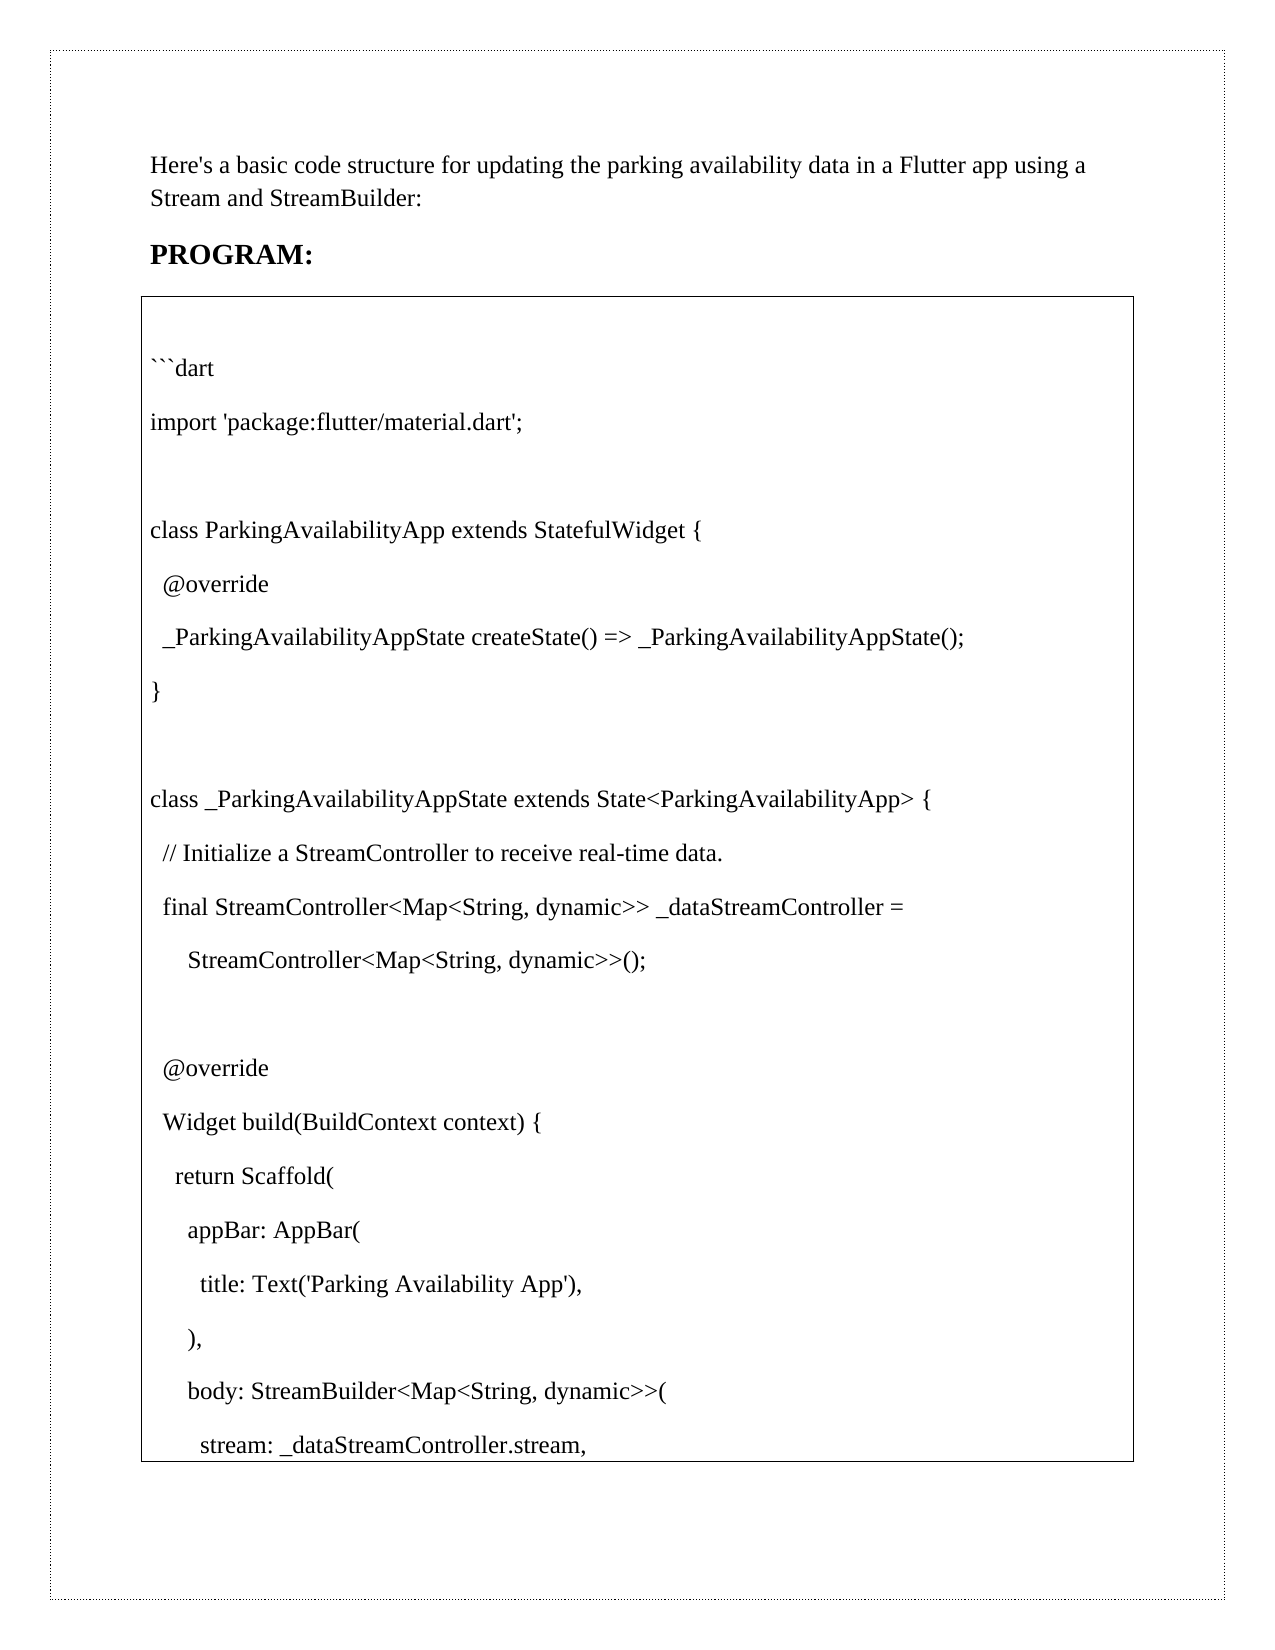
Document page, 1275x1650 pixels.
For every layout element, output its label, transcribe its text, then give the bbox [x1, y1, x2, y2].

text // Initialize a StreamController to receive real-time data. [142, 835, 1133, 867]
text ```dart [142, 350, 1133, 382]
text PROGRAM: [150, 237, 1125, 270]
text Here's a basic code structure for updating the parking availability data in a Flutter app using a Stream and StreamBuilder: [150, 150, 1125, 212]
text StreamController<Map<String, dynamic>>(); [142, 942, 1133, 974]
text return Scaffold( [142, 1158, 1133, 1190]
text @override [142, 1050, 1133, 1082]
text class ParkingAvailabilityApp extends StatefulWidget { [142, 512, 1133, 543]
text final StreamController<Map<String, dynamic>> _dataStreamController = [142, 889, 1133, 921]
text import 'package:flutter/material.dart'; [142, 404, 1133, 436]
text ), [142, 1319, 1133, 1351]
text appBar: AppBar( [142, 1212, 1133, 1244]
text stream: _dataStreamController.stream, [142, 1427, 1133, 1461]
text body: StreamBuilder<Map<String, dynamic>>( [142, 1373, 1133, 1405]
text } [142, 673, 1133, 705]
text title: Text('Parking Availability App'), [142, 1266, 1133, 1297]
text _ParkingAvailabilityAppState createState() => _ParkingAvailabilityAppState(); [142, 619, 1133, 651]
text Widget build(BuildContext context) { [142, 1104, 1133, 1136]
text @override [142, 566, 1133, 597]
text class _ParkingAvailabilityAppState extends State<ParkingAvailabilityApp> { [142, 781, 1133, 813]
